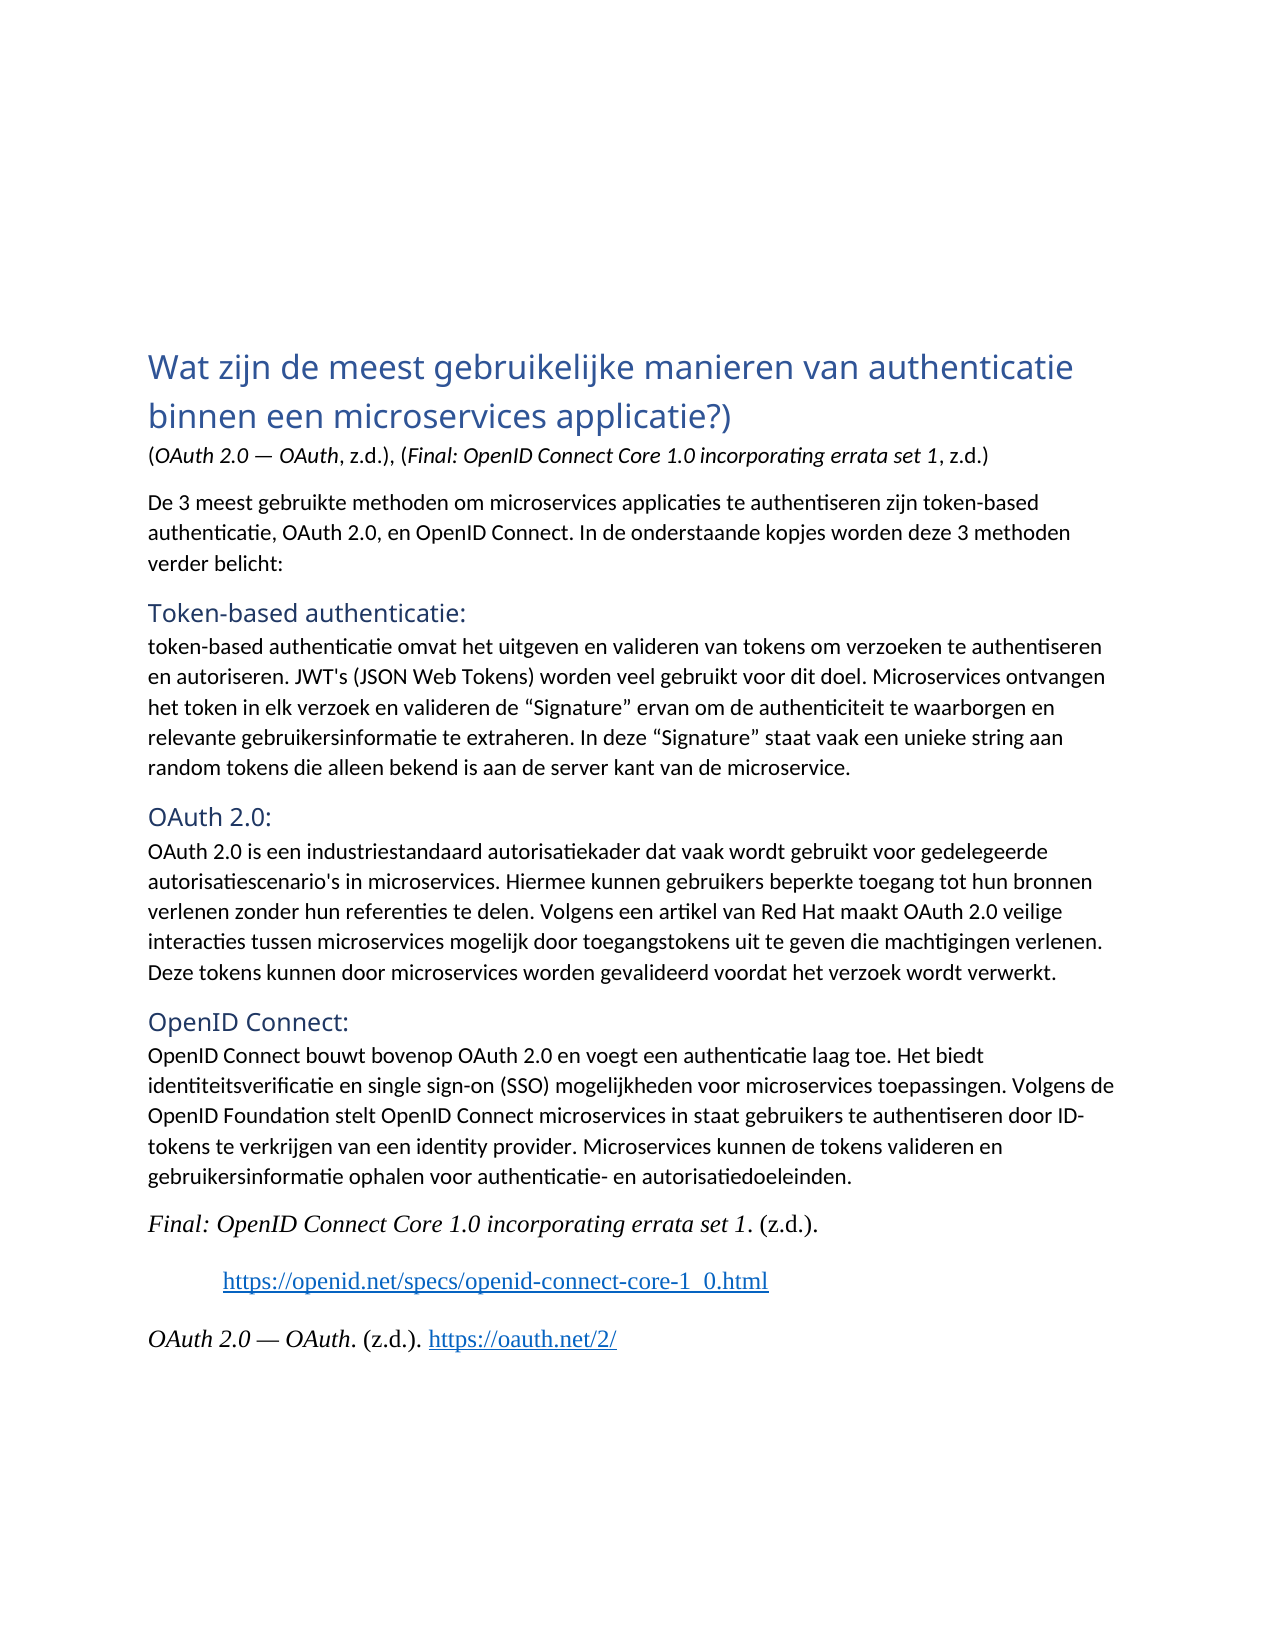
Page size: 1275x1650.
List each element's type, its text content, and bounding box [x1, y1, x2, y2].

text De 3 meest gebruikte methoden om microservices applicaties te authentiseren zijn token-based authenticatie, OAuth 2.0, en OpenID Connect. In de onderstaande kopjes worden deze 3 methoden verder belicht: [148, 488, 1127, 577]
text OpenID Connect bouwt bovenop OAuth 2.0 en voegt een authenticatie laag toe. Het biedt identiteitsverificatie en single sign-on (SSO) mogelijkheden voor microservices toepassingen. Volgens de OpenID Foundation stelt OpenID Connect microservices in staat gebruikers te authentiseren door ID-tokens te verkrijgen van een identity provider. Microservices kunnen de tokens valideren en gebruikersinformatie ophalen voor authenticatie- en autorisatiedoeleinden. [148, 1041, 1127, 1190]
text token-based authenticatie omvat het uitgeven en valideren van tokens om verzoeken te authentiseren en autoriseren. JWT's (JSON Web Tokens) worden veel gebruikt voor dit doel. Microservices ontvangen het token in elk verzoek en valideren de “Signature” ervan om de authenticiteit te waarborgen en relevante gebruikersinformatie te extraheren. In deze “Signature” staat vaak een unieke string aan random tokens die alleen bekend is aan de server kant van de microservice. [148, 632, 1127, 781]
text OAuth 2.0 is een industriestandaard autorisatiekader dat vaak wordt gebruikt voor gedelegeerde autorisatiescenario's in microservices. Hiermee kunnen gebruikers beperkte toegang tot hun bronnen verlenen zonder hun referenties te delen. Volgens een artikel van Red Hat maakt OAuth 2.0 veilige interacties tussen microservices mogelijk door toegangstokens uit te geven die machtigingen verlenen. Deze tokens kunnen door microservices worden gevalideerd voordat het verzoek wordt verwerkt. [148, 837, 1127, 986]
subtitle Token-based authenticatie: [148, 596, 1127, 629]
subtitle OAuth 2.0: [148, 800, 1127, 834]
text OAuth 2.0 — OAuth. (z.d.). https://oauth.net/2/ [148, 1324, 1127, 1353]
subtitle OpenID Connect: [148, 1004, 1127, 1038]
text (OAuth 2.0 — OAuth, z.d.), (Final: OpenID Connect Core 1.0 incorporating errata set 1, z.d.) [148, 441, 1127, 469]
text Final: OpenID Connect Core 1.0 incorporating errata set 1. (z.d.). https://openid.net/specs/openid-connect-core-1_0.html [148, 1209, 1127, 1295]
subtitle Wat zijn de meest gebruikelijke manieren van authenticatie binnen een microservices applicatie?) [148, 343, 1127, 438]
